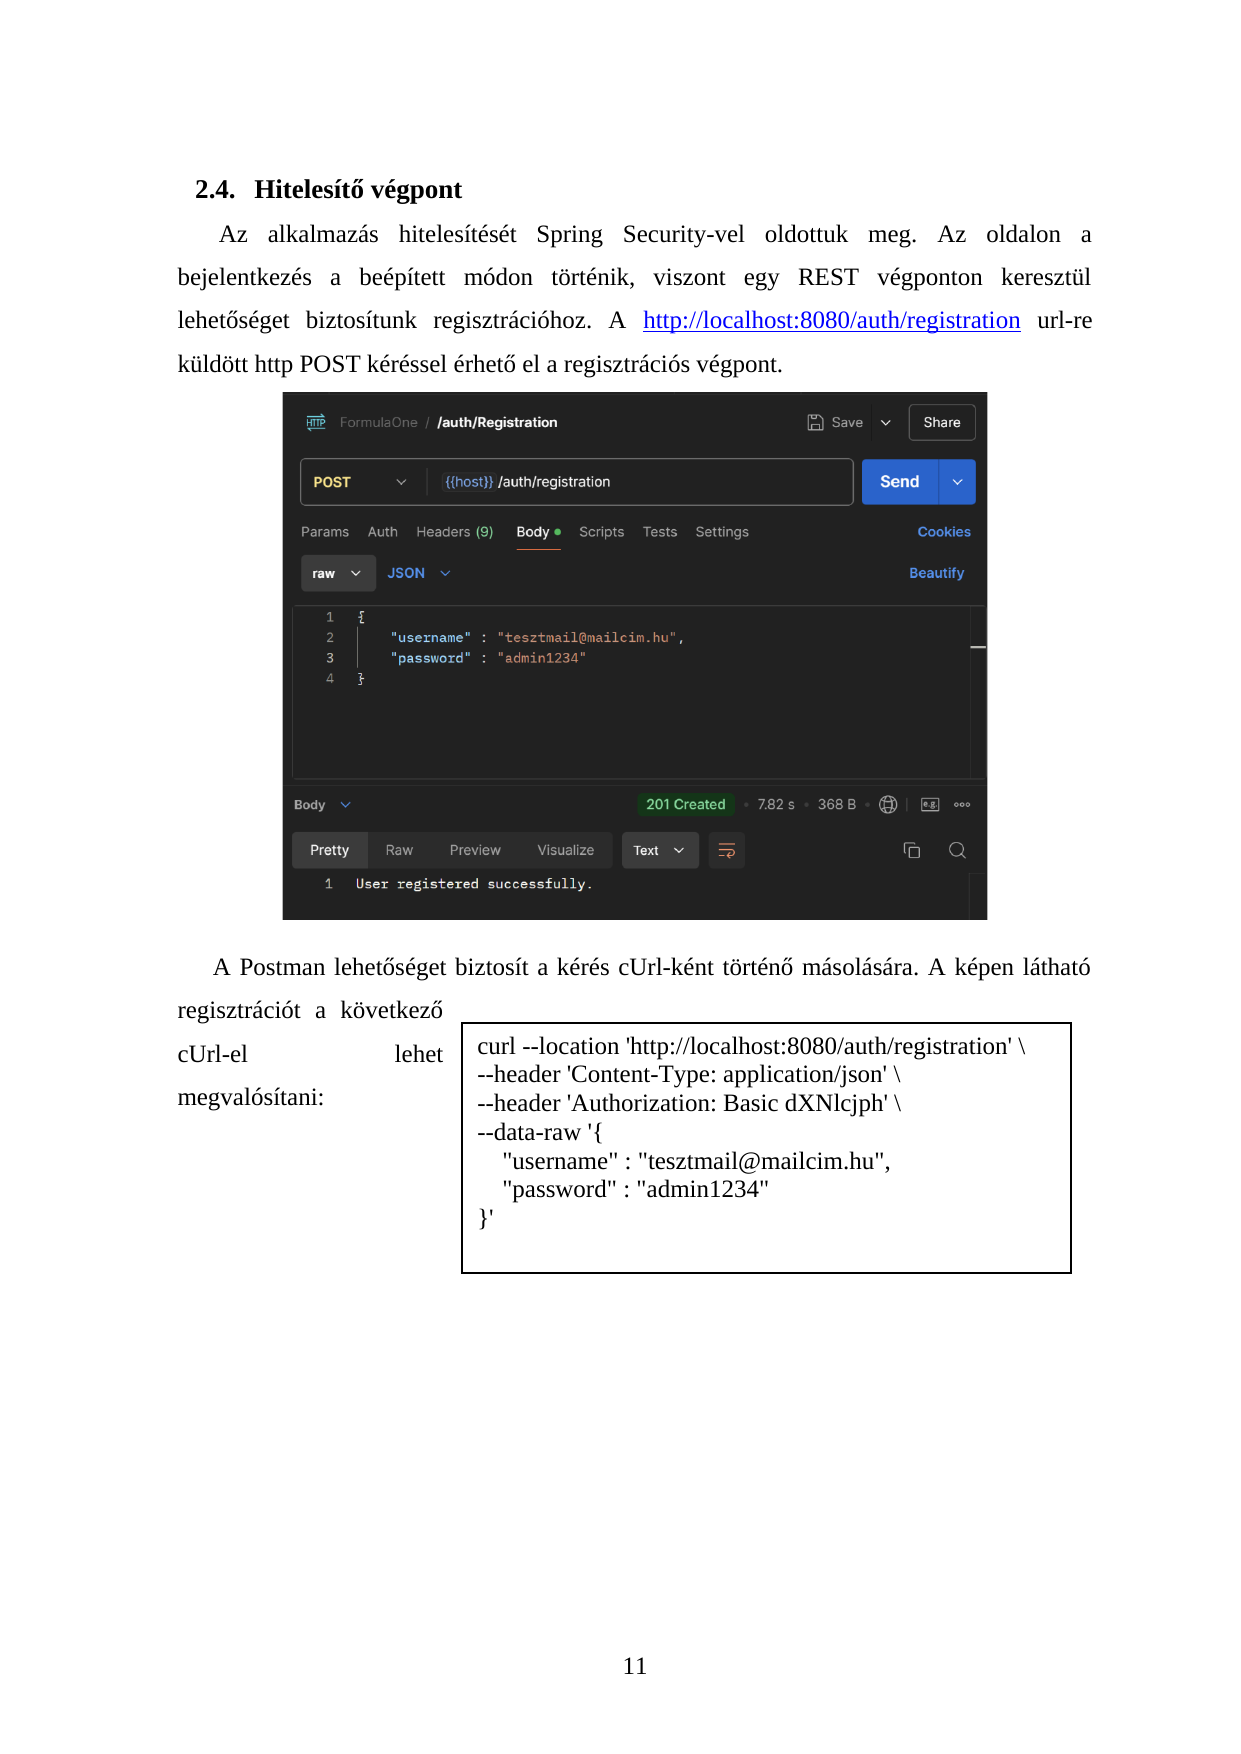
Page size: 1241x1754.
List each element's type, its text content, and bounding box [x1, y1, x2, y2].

picture [282, 392, 988, 920]
text Hitelesítő végpont [195, 173, 1092, 204]
text A Postman lehetőséget biztosít a kérés cUrl-ként történő másolására. A képen látható regisztrációt a következő cUrl-el lehet megvalósítani: [177, 952, 1092, 1111]
text Az alkalmazás hitelesítését Spring Security-vel oldottuk meg. Az oldalon a bejelentkezés a beépített módon történik, viszont egy REST végponton keresztül lehetőséget biztosítunk regisztrációhoz. A http://localhost:8080/auth/registration url-re küldött http POST kéréssel érhető el a regisztrációs végpont. [177, 219, 1092, 377]
